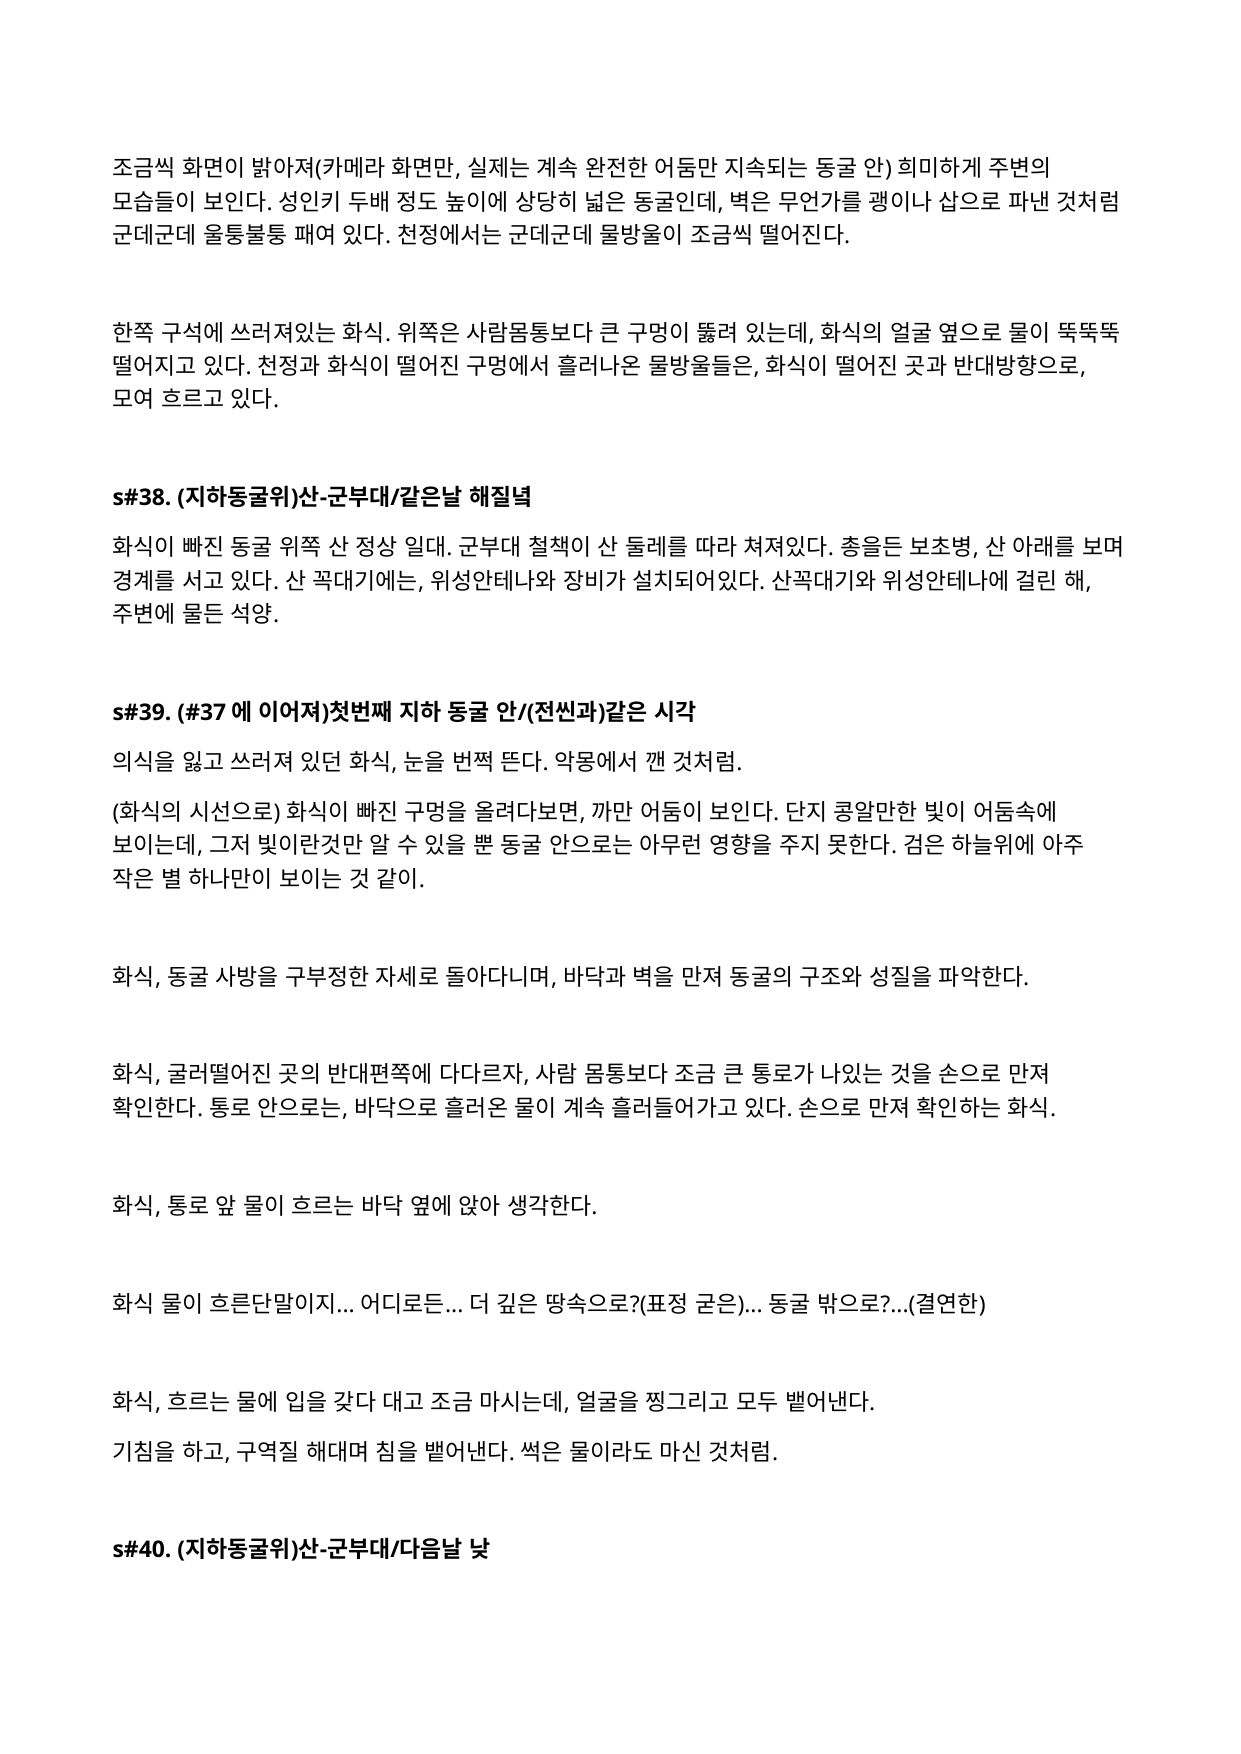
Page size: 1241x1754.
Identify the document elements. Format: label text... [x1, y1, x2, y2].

text 화식, 굴러떨어진 곳의 반대편쪽에 다다르자, 사람 몸통보다 조금 큰 통로가 나있는 것을 손으로 만져 확인한다. 통로 안으로는, 바닥으로 흘러온 물이 계속 흘러들어가고 있다. 손으로 만져 확인하는 화식. [112, 1056, 1128, 1123]
text (화식의 시선으로) 화식이 빠진 구멍을 올려다보면, 까만 어둠이 보인다. 단지 콩알만한 빛이 어둠속에 보이는데, 그저 빛이란것만 알 수 있을 뿐 동굴 안으로는 아무런 영향을 주지 못한다. 검은 하늘위에 아주 작은 별 하나만이 보이는 것 같이. [112, 794, 1128, 894]
text s#38. (지하동굴위)산-군부대/같은날 해질녘 [112, 479, 1128, 512]
text 화식, 통로 앞 물이 흐르는 바닥 옆에 앉아 생각한다. [112, 1187, 1128, 1221]
text 화식 물이 흐른단말이지... 어디로든... 더 깊은 땅속으로?(표정 굳은)... 동굴 밖으로?...(결연한) [112, 1285, 1128, 1319]
text 화식, 동굴 사방을 구부정한 자세로 돌아다니며, 바닥과 벽을 만져 동굴의 구조와 성질을 파악한다. [112, 958, 1128, 992]
text s#39. (#37에 이어져)첫번째 지하 동굴 안/(전씬과)같은 시각 [112, 694, 1128, 727]
text 한쪽 구석에 쓰러져있는 화식. 위쪽은 사람몸통보다 큰 구멍이 뚫려 있는데, 화식의 얼굴 옆으로 물이 뚝뚝뚝 떨어지고 있다. 천정과 화식이 떨어진 구멍에서 흘러나온 물방울들은, 화식이 떨어진 곳과 반대방향으로, 모여 흐르고 있다. [112, 314, 1128, 414]
text 기침을 하고, 구역질 해대며 침을 뱉어낸다. 썩은 물이라도 마신 것처럼. [112, 1433, 1128, 1467]
text 조금씩 화면이 밝아져(카메라 화면만, 실제는 계속 완전한 어둠만 지속되는 동굴 안) 희미하게 주변의 모습들이 보인다. 성인키 두배 정도 높이에 상당히 넓은 동굴인데, 벽은 무언가를 괭이나 삽으로 파낸 것처럼 군데군데 울퉁불퉁 패여 있다. 천정에서는 군데군데 물방울이 조금씩 떨어진다. [112, 150, 1128, 250]
text 화식이 빠진 동굴 위쪽 산 정상 일대. 군부대 철책이 산 둘레를 따라 쳐져있다. 총을든 보초병, 산 아래를 보며 경계를 서고 있다. 산 꼭대기에는, 위성안테나와 장비가 설치되어있다. 산꼭대기와 위성안테나에 걸린 해, 주변에 물든 석양. [112, 529, 1128, 629]
text 화식, 흐르는 물에 입을 갖다 대고 조금 마시는데, 얼굴을 찡그리고 모두 뱉어낸다. [112, 1383, 1128, 1417]
text 의식을 잃고 쓰러져 있던 화식, 눈을 번쩍 뜬다. 악몽에서 깬 것처럼. [112, 744, 1128, 777]
text s#40. (지하동굴위)산-군부대/다음날 낮 [112, 1531, 1128, 1564]
